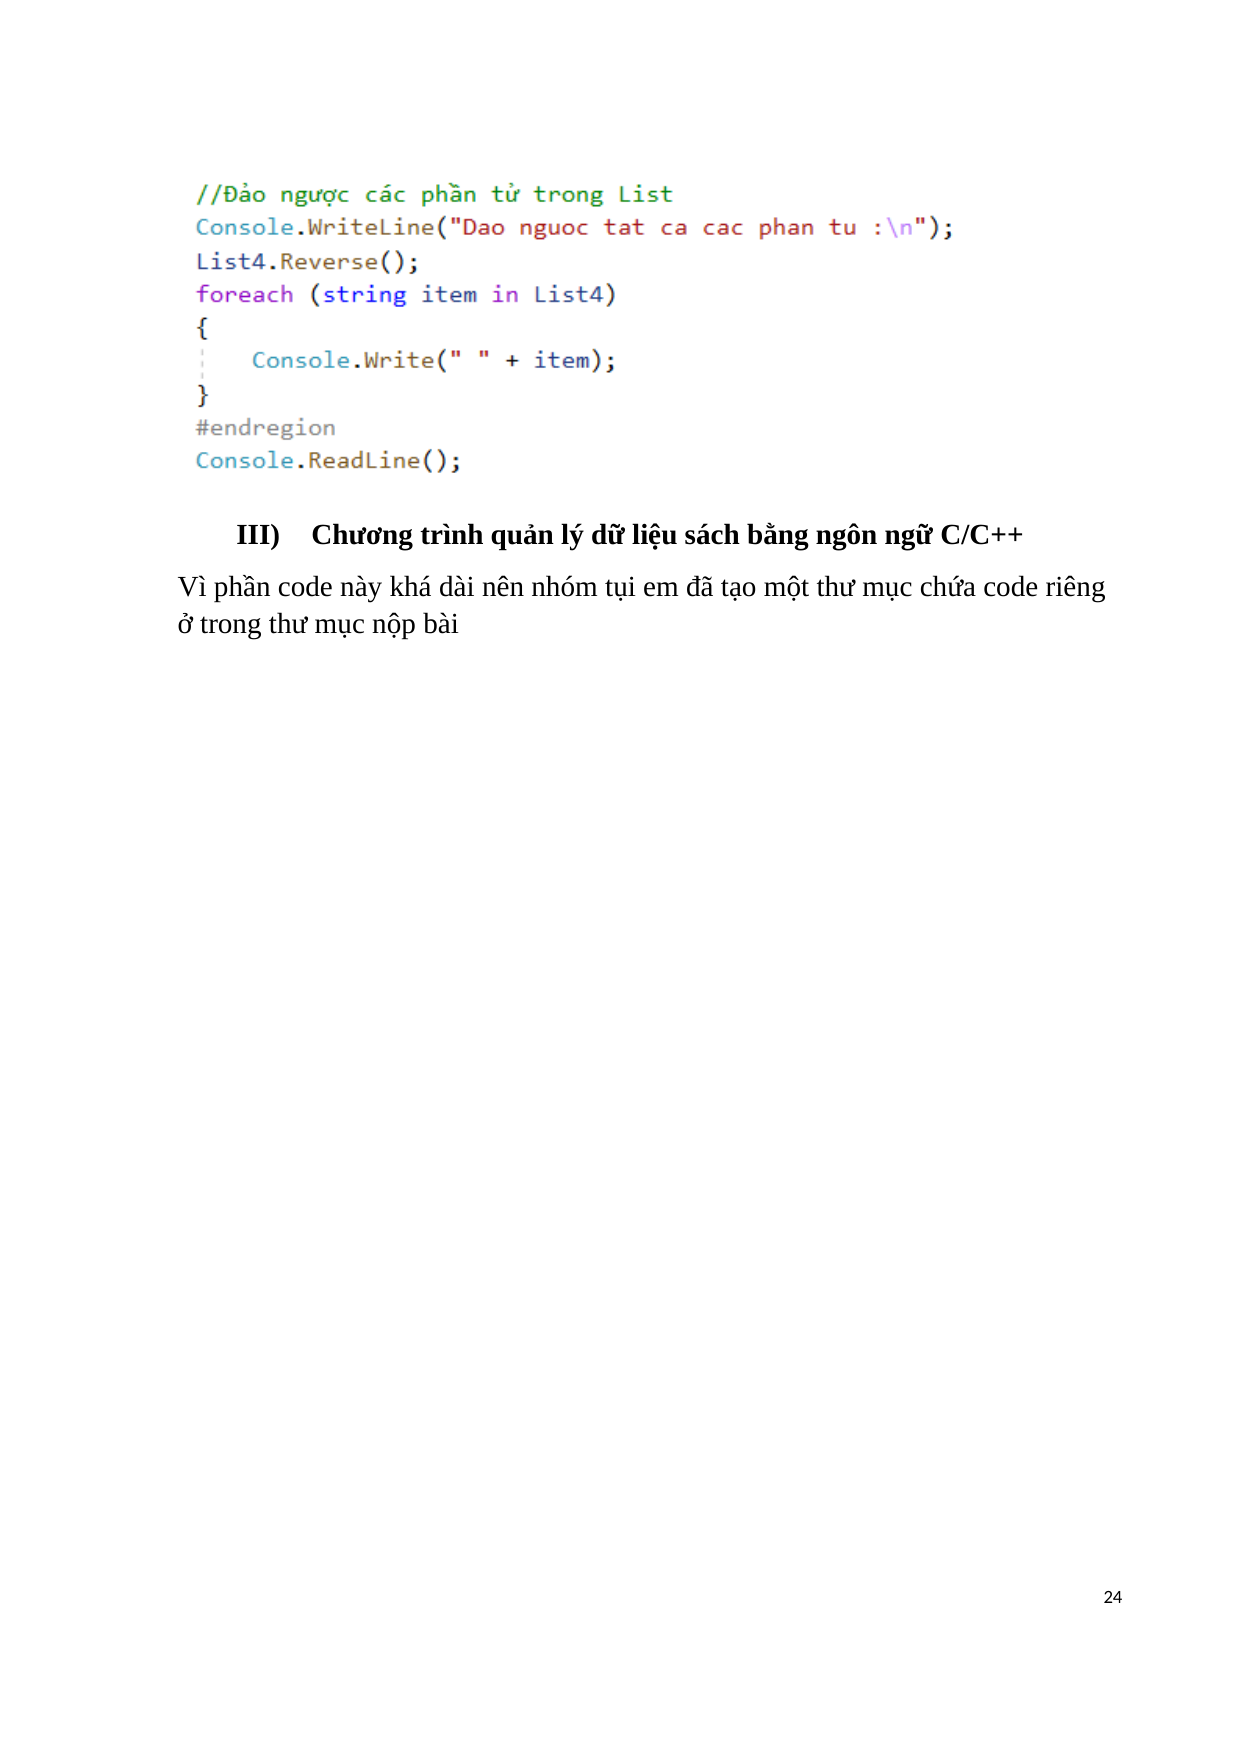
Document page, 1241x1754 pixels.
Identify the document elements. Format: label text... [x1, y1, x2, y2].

list Chương trình quản lý dữ liệu sách bằng ngôn ngữ C/C++ [236, 517, 1122, 550]
text Vì phần code này khá dài nên nhóm tụi em đã tạo một thư mục chứa code riêng ở trong thư mục nộp bài [177, 569, 1122, 639]
picture [177, 177, 987, 498]
